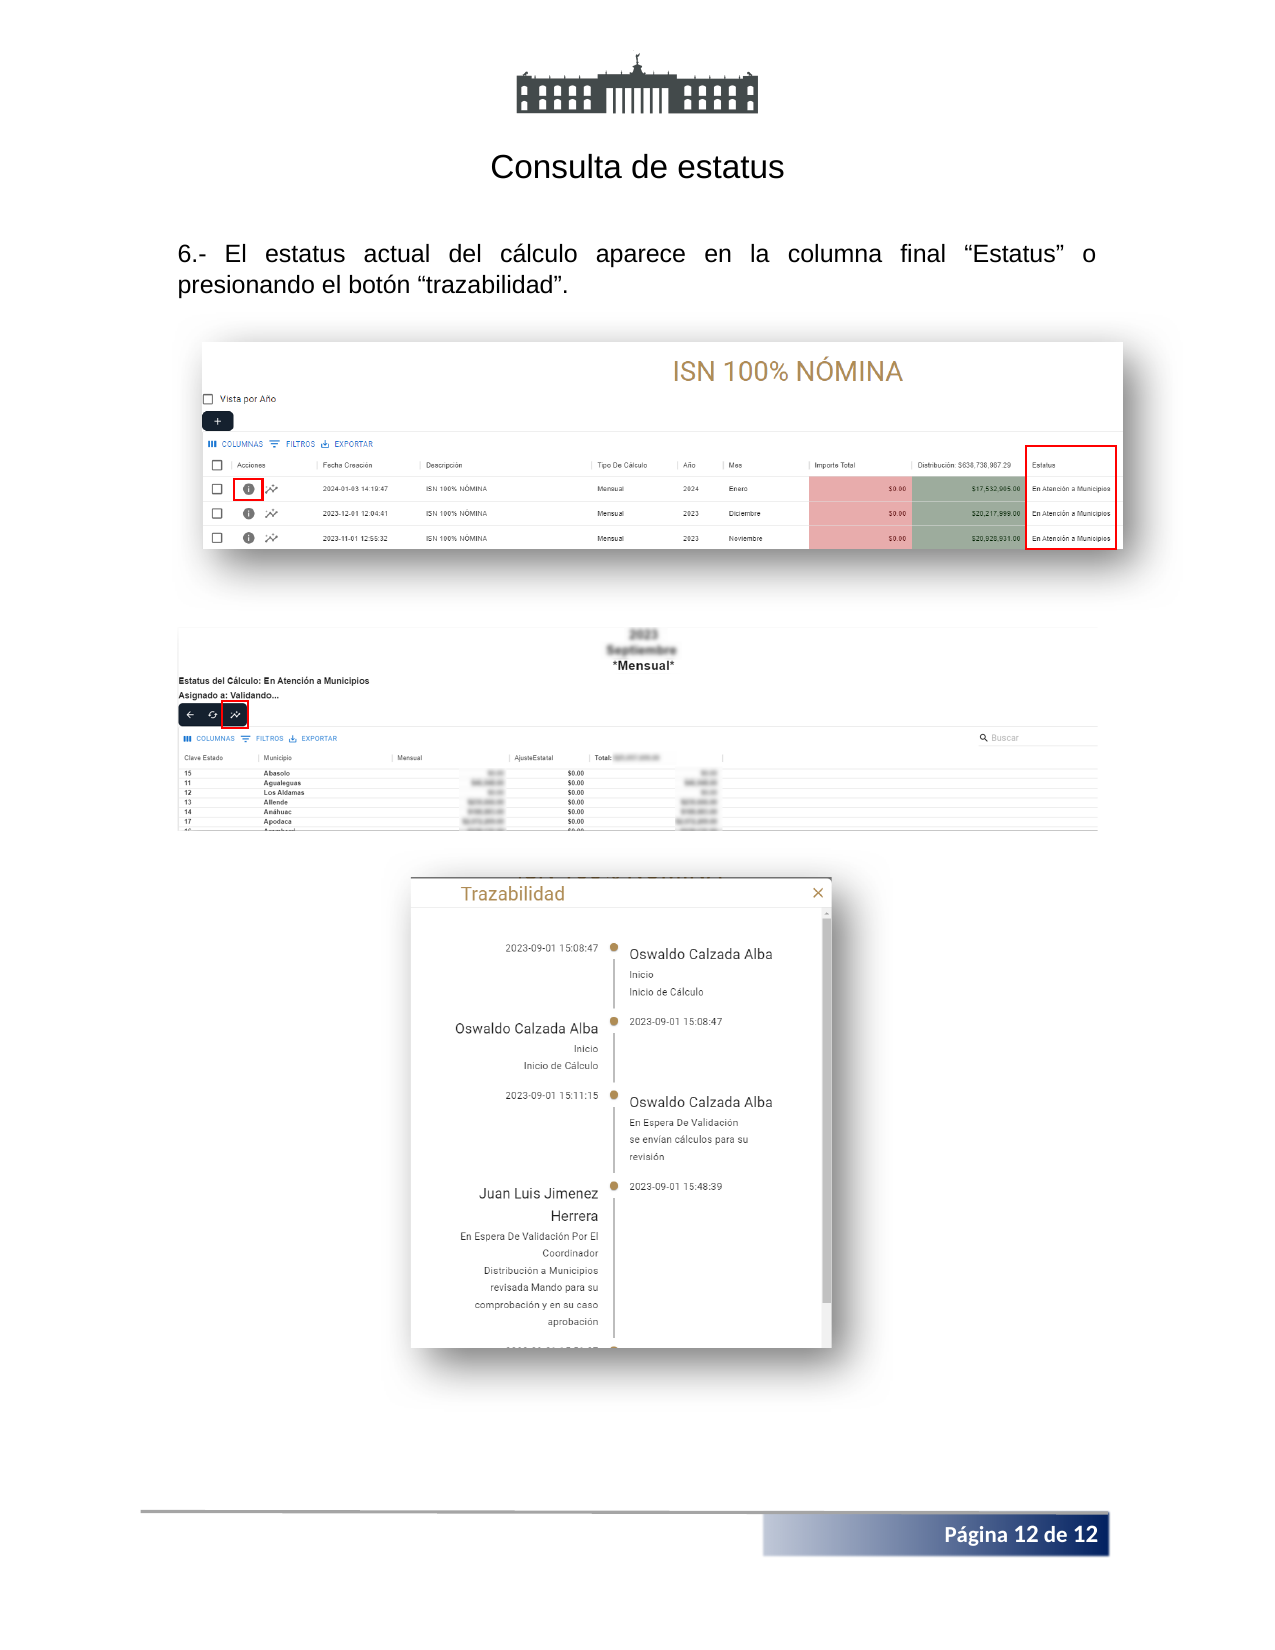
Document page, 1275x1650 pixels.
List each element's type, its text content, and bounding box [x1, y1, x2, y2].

text 6.- El estatus actual del cálculo aparece en la columna final “Estatus” o presionando el botón “trazabilidad”. [177, 239, 1098, 298]
picture [515, 50, 760, 128]
picture [202, 342, 1123, 549]
picture [1027, 447, 1115, 548]
picture [177, 627, 1098, 831]
picture [410, 877, 832, 1348]
subtitle Consulta de estatus [177, 148, 1098, 186]
